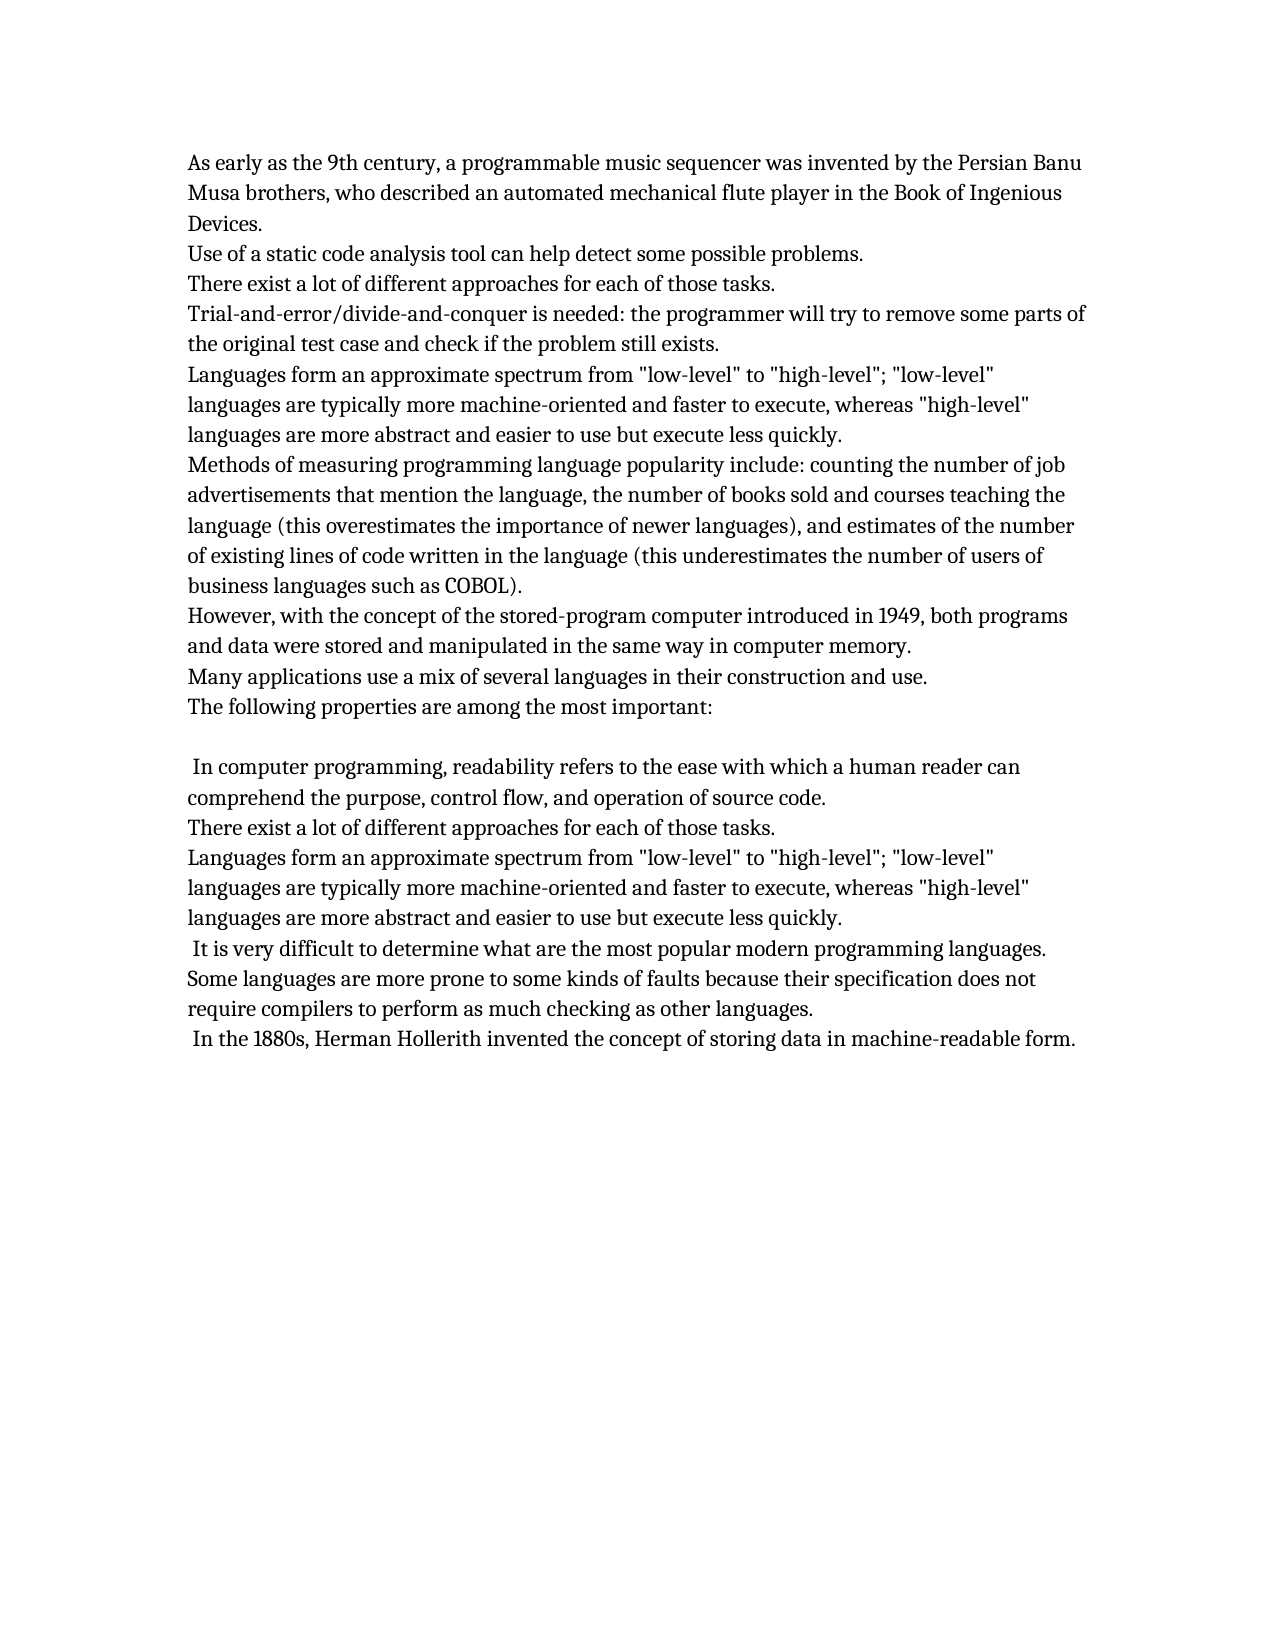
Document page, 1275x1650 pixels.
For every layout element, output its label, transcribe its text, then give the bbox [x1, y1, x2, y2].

text As early as the 9th century, a programmable music sequencer was invented by the Persian Banu Musa brothers, who described an automated mechanical flute player in the Book of Ingenious Devices. Use of a static code analysis tool can help detect some possible problems. There exist a lot of different approaches for each of those tasks. Trial-and-error/divide-and-conquer is needed: the programmer will try to remove some parts of the original test case and check if the problem still exists. Languages form an approximate spectrum from "low-level" to "high-level"; "low-level" languages are typically more machine-oriented and faster to execute, whereas "high-level" languages are more abstract and easier to use but execute less quickly. Methods of measuring programming language popularity include: counting the number of job advertisements that mention the language, the number of books sold and courses teaching the language (this overestimates the importance of newer languages), and estimates of the number of existing lines of code written in the language (this underestimates the number of users of business languages such as COBOL). However, with the concept of the stored-program computer introduced in 1949, both programs and data were stored and manipulated in the same way in computer memory. Many applications use a mix of several languages in their construction and use. The following properties are among the most important: In computer programming, readability refers to the ease with which a human reader can comprehend the purpose, control flow, and operation of source code. There exist a lot of different approaches for each of those tasks. Languages form an approximate spectrum from "low-level" to "high-level"; "low-level" languages are typically more machine-oriented and faster to execute, whereas "high-level" languages are more abstract and easier to use but execute less quickly. It is very difficult to determine what are the most popular modern programming languages. Some languages are more prone to some kinds of faults because their specification does not require compilers to perform as much checking as other languages. In the 1880s, Herman Hollerith invented the concept of storing data in machine-readable form. [187, 150, 1087, 1083]
